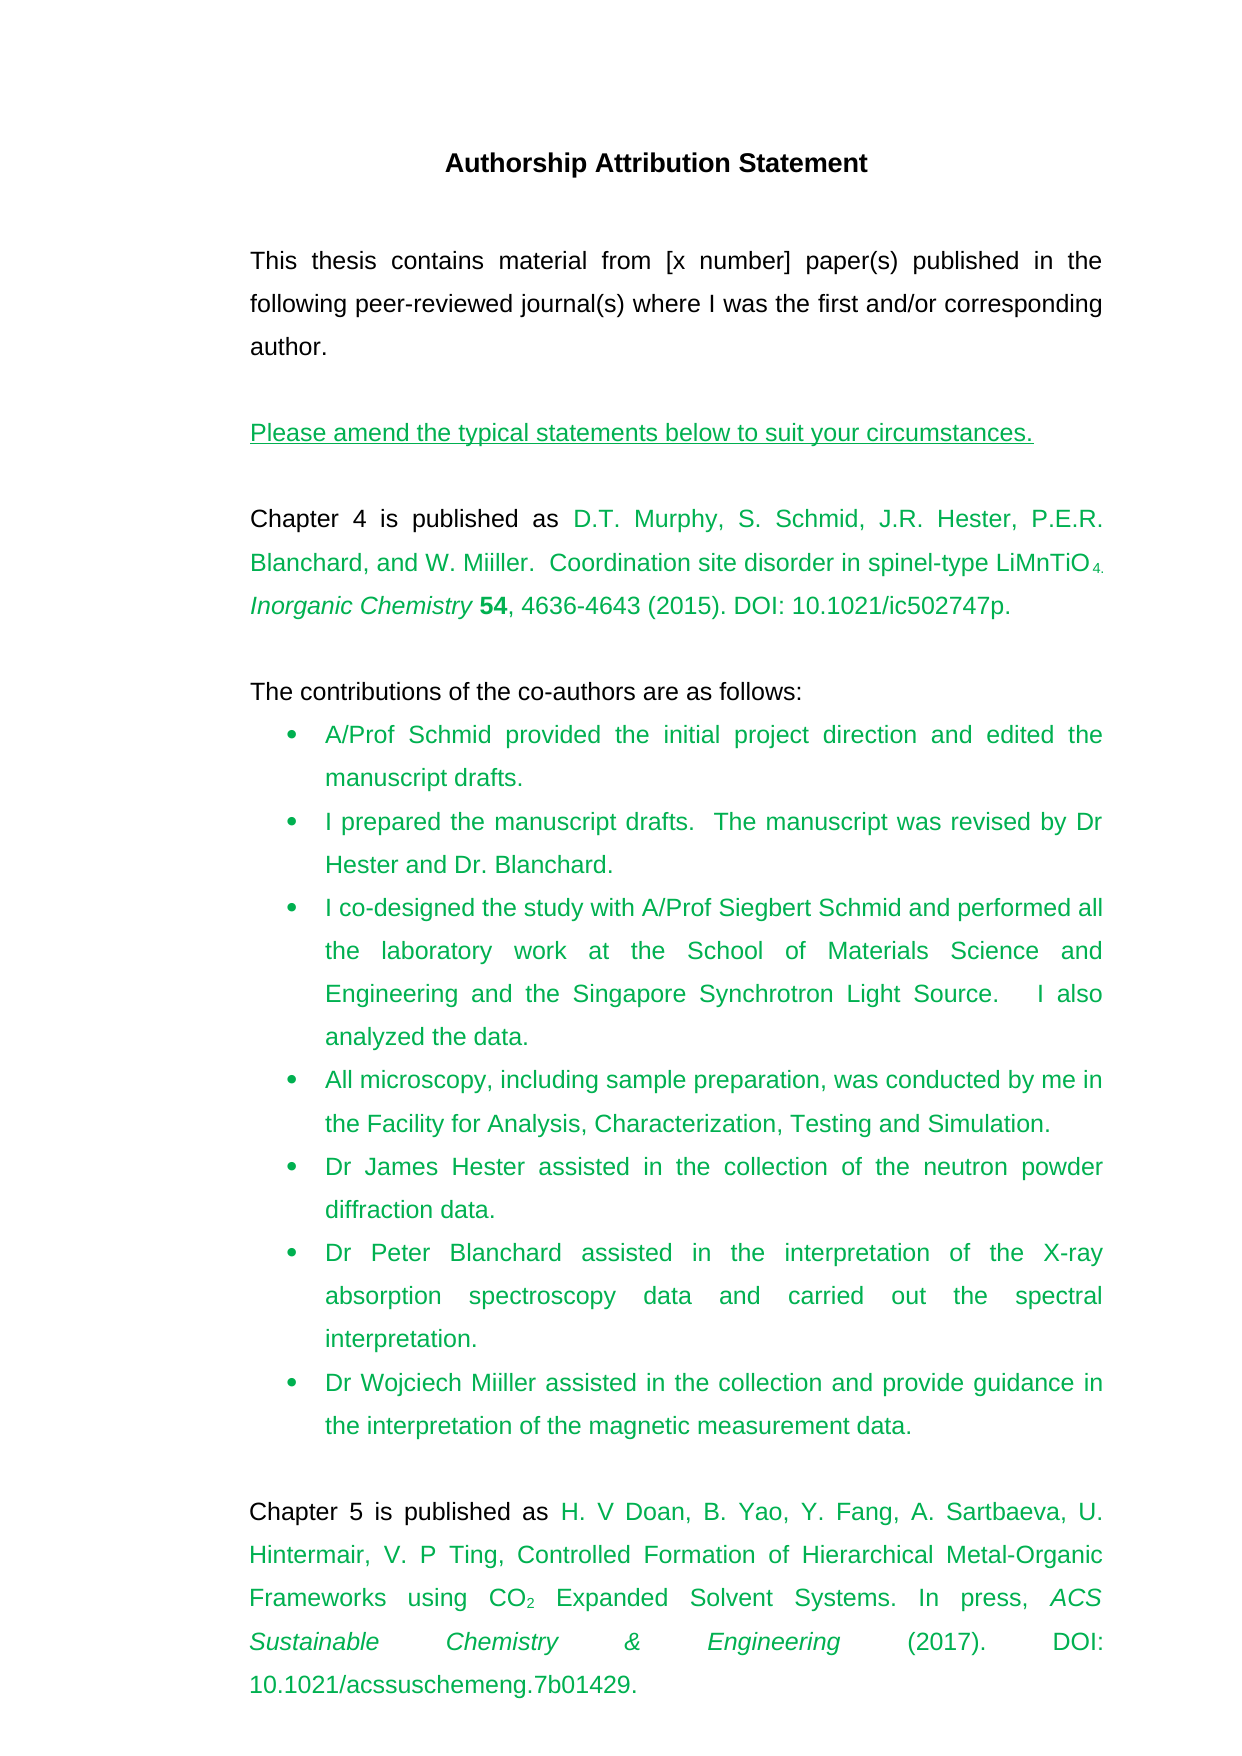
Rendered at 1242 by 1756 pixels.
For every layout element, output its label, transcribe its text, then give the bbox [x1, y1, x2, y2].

list I prepared the manuscript drafts. The manuscript was revised by Dr Hester and Dr. Blanchard. [287, 806, 1104, 878]
text Chapter 4 is published as D.T. Murphy, S. Schmid, J.R. Hester, P.E.R. Blanchard, and W. Miiller. Coordination site disorder in spinel-type LiMnTiO4. Inorganic Chemistry 54, 4636-4643 (2015). DOI: 10.1021/ic502747p. [250, 504, 1104, 619]
list I co-designed the study with A/Prof Siegbert Schmid and performed all the laboratory work at the School of Materials Science and Engineering and the Singapore Synchrotron Light Source. I also analyzed the data. [287, 893, 1104, 1051]
list A/Prof Schmid provided the initial project direction and edited the manuscript drafts. [287, 720, 1104, 792]
text Please amend the typical statements below to suit your circumstances. [250, 418, 1104, 447]
list All microscopy, including sample preparation, was conducted by me in the Facility for Analysis, Characterization, Testing and Simulation. [287, 1065, 1104, 1137]
list Chapter 5 is published as H. V Doan, B. Yao, Y. Fang, A. Sartbaeva, U. Hintermair, V. P Ting, Controlled Formation of Hierarchical Metal-Organic Frameworks using CO2 Expanded Solvent Systems. In press, ACS Sustainable Chemistry & Engineering (2017). DOI: 10.1021/acssuschemeng.7b01429. [249, 1497, 1104, 1698]
list Dr Peter Blanchard assisted in the interpretation of the X-ray absorption spectroscopy data and carried out the spectral interpretation. [287, 1238, 1104, 1353]
list Dr James Hester assisted in the collection of the neutron powder diffraction data. [287, 1152, 1104, 1224]
text The contributions of the co-authors are as follows: [250, 677, 1104, 706]
list Dr Wojciech Miiller assisted in the collection and provide guidance in the interpretation of the magnetic measurement data. [287, 1368, 1104, 1439]
subtitle Authorship Attribution Statement [444, 147, 1104, 179]
text This thesis contains material from [x number] paper(s) published in the following peer-reviewed journal(s) where I was the first and/or corresponding author. [250, 246, 1104, 361]
